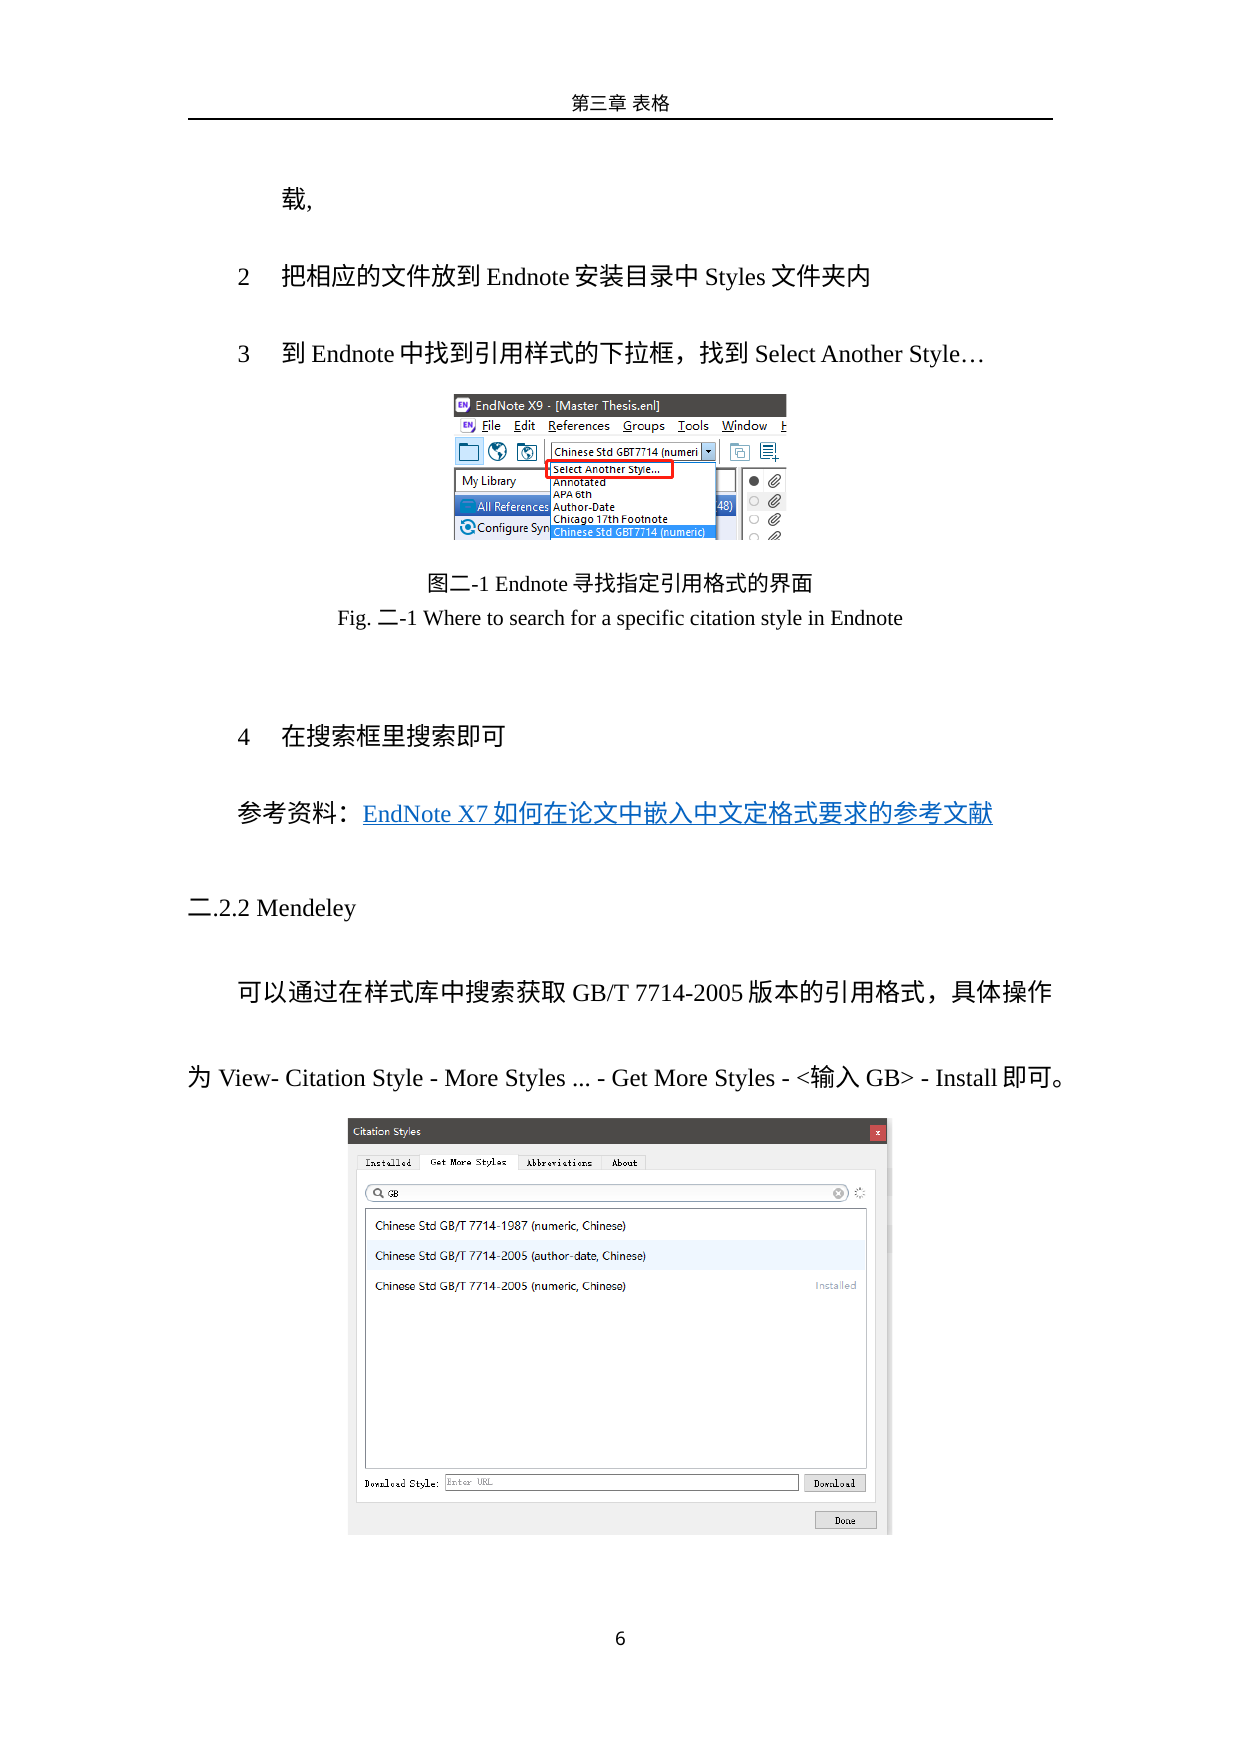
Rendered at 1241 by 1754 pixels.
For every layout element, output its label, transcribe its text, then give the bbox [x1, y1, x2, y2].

list 把相应的文件放到Endnote安装目录中Styles文件夹内 [237, 241, 1053, 309]
text 可以通过在样式库中搜索获取GB/T 7714-2005版本的引用格式，具体操作为 View- Citation Style - More Styles ... - Get More Styles - <输入GB> - Install即可。 [187, 956, 1053, 1109]
list 到Endnote中找到引用样式的下拉框，找到Select Another Style… [237, 318, 1053, 386]
text Endnote寻找指定引用格式的界面 [187, 564, 1053, 598]
list 在搜索框里搜索即可 [237, 700, 1053, 768]
text Mendeley [187, 871, 1053, 939]
picture [347, 1118, 893, 1535]
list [237, 164, 1053, 232]
picture [453, 394, 787, 540]
text Where to search for a specific citation style in Endnote [187, 598, 1053, 632]
text 参考资料：EndNote X7如何在论文中嵌入中文定格式要求的参考文献 [187, 777, 1053, 845]
